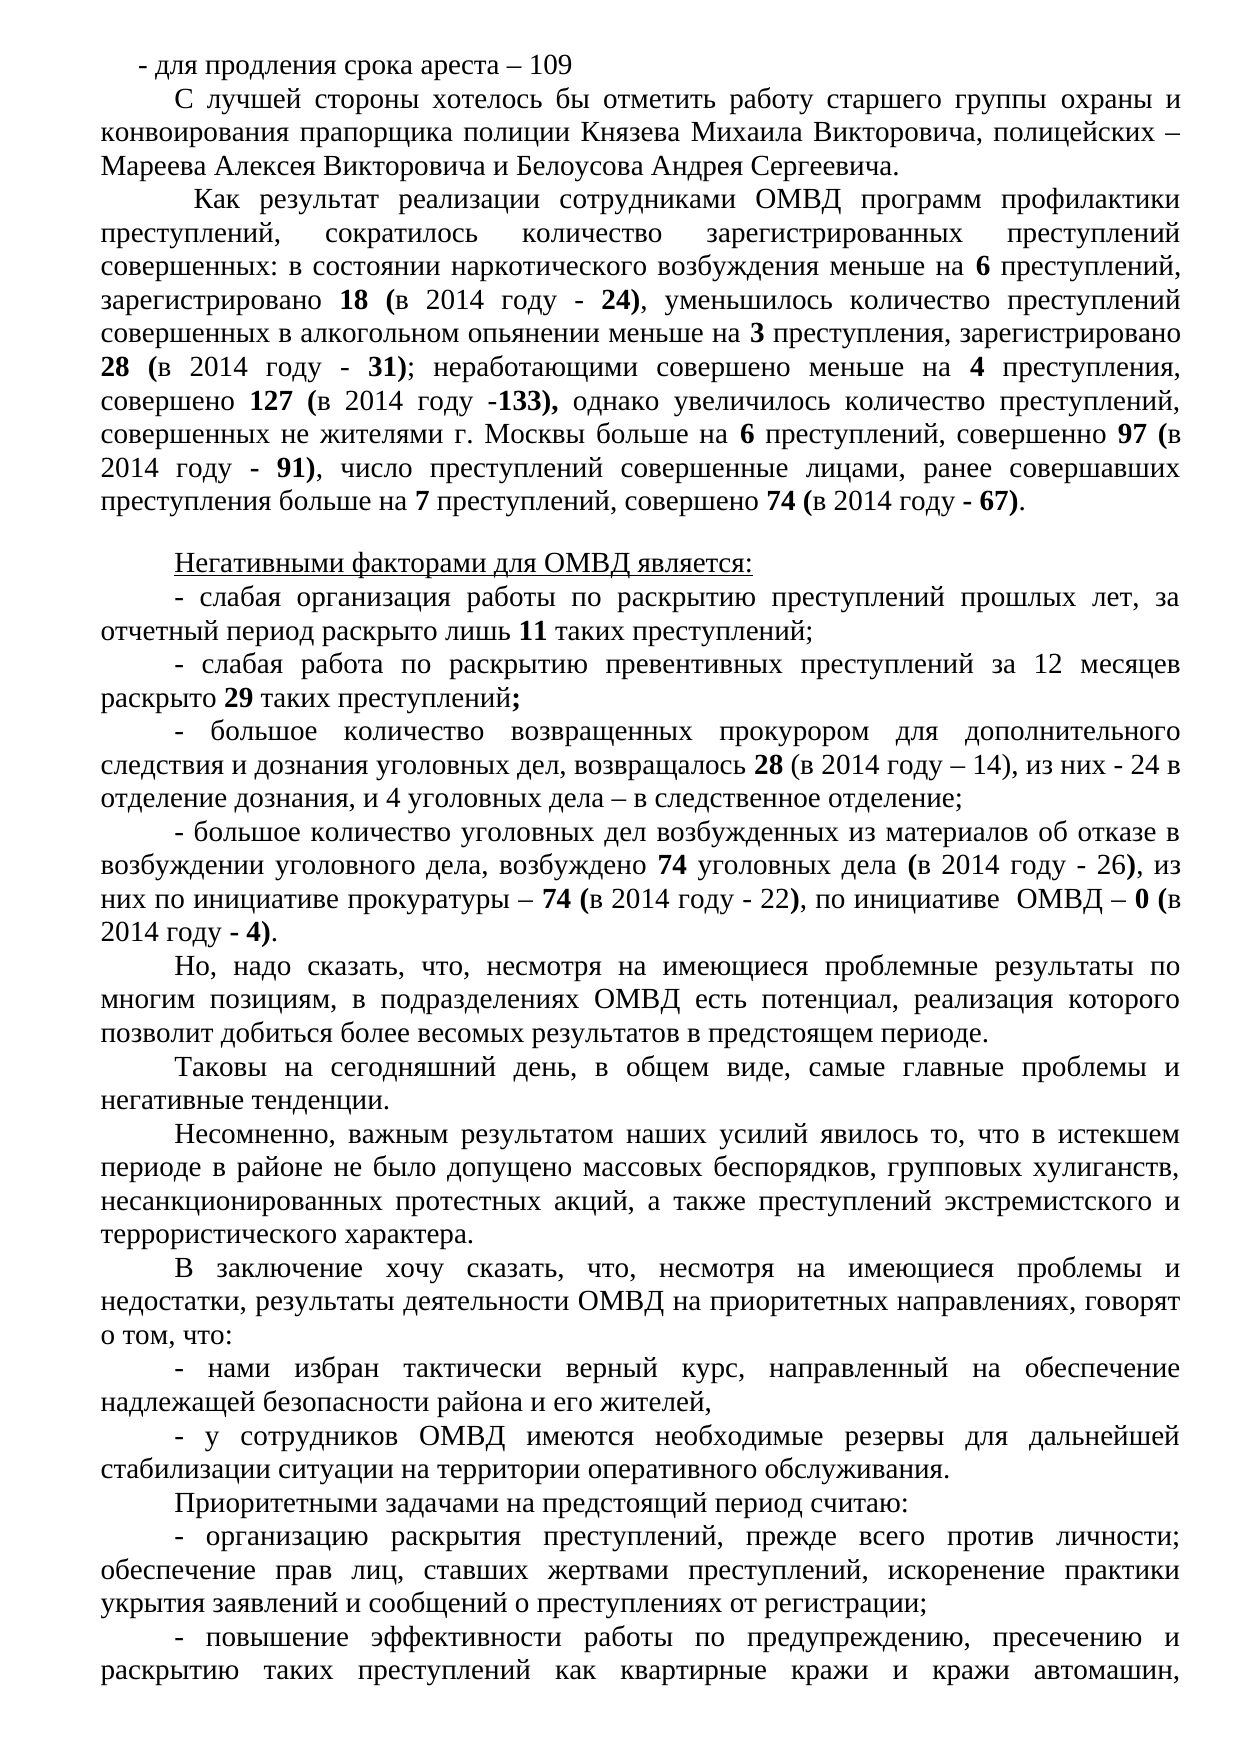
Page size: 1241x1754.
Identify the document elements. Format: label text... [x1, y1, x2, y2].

text - организацию раскрытия преступлений, прежде всего против личности; обеспечение прав лиц, ставших жертвами преступлений, искоренение практики укрытия заявлений и сообщений о преступлениях от регистрации; [100, 1518, 1181, 1619]
text Но, надо сказать, что, несмотря на имеющиеся проблемные результаты по многим позициям, в подразделениях ОМВД есть потенциал, реализация которого позволит добиться более весомых результатов в предстоящем периоде. [100, 948, 1181, 1049]
text Негативными факторами для ОМВД является: [100, 546, 1181, 579]
text Как результат реализации сотрудниками ОМВД программ профилактики преступлений, сократилось количество зарегистрированных преступлений совершенных: в состоянии наркотического возбуждения меньше на 6 преступлений, зарегистрировано 18 (в 2014 году - 24), уменьшилось количество преступлений совершенных в алкогольном опьянении меньше на 3 преступления, зарегистрировано 28 (в 2014 году - 31); неработающими совершено меньше на 4 преступления, совершено 127 (в 2014 году -133), однако увеличилось количество преступлений, совершенных не жителями г. Москвы больше на 6 преступлений, совершенно 97 (в 2014 году - 91), число преступлений совершенные лицами, ранее совершавших преступления больше на 7 преступлений, совершено 74 (в 2014 году - 67). [100, 181, 1181, 517]
text С лучшей стороны хотелось бы отметить работу старшего группы охраны и конвоирования прапорщика полиции Князева Михаила Викторовича, полицейских – Мареева Алексея Викторовича и Белоусова Андрея Сергеевича. [100, 81, 1181, 181]
text - слабая работа по раскрытию превентивных преступлений за 12 месяцев раскрыто 29 таких преступлений; [100, 646, 1181, 713]
text В заключение хочу сказать, что, несмотря на имеющиеся проблемы и недостатки, результаты деятельности ОМВД на приоритетных направлениях, говорят о том, что: [100, 1250, 1181, 1351]
text - у сотрудников ОМВД имеются необходимые резервы для дальнейшей стабилизации ситуации на территории оперативного обслуживания. [100, 1418, 1181, 1485]
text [100, 1619, 1181, 1686]
text - большое количество уголовных дел возбужденных из материалов об отказе в возбуждении уголовного дела, возбуждено 74 уголовных дела (в 2014 году - 26), из них по инициативе прокуратуры – 74 (в 2014 году - 22), по инициативе ОМВД – 0 (в 2014 году - 4). [100, 814, 1181, 948]
text Таковы на сегодняшний день, в общем виде, самые главные проблемы и негативные тенденции. [100, 1049, 1181, 1116]
text - для продления срока ареста – 109 [100, 47, 1181, 81]
text Приоритетными задачами на предстоящий период считаю: [100, 1485, 1181, 1518]
text - большое количество возвращенных прокурором для дополнительного следствия и дознания уголовных дел, возвращалось 28 (в 2014 году – 14), из них - 24 в отделение дознания, и 4 уголовных дела – в следственное отделение; [100, 713, 1181, 814]
text - слабая организация работы по раскрытию преступлений прошлых лет, за отчетный период раскрыто лишь 11 таких преступлений; [100, 579, 1181, 646]
text Несомненно, важным результатом наших усилий явилось то, что в истекшем периоде в районе не было допущено массовых беспорядков, групповых хулиганств, несанкционированных протестных акций, а также преступлений экстремистского и террористического характера. [100, 1116, 1181, 1250]
text - нами избран тактически верный курс, направленный на обеспечение надлежащей безопасности района и его жителей, [100, 1351, 1181, 1418]
